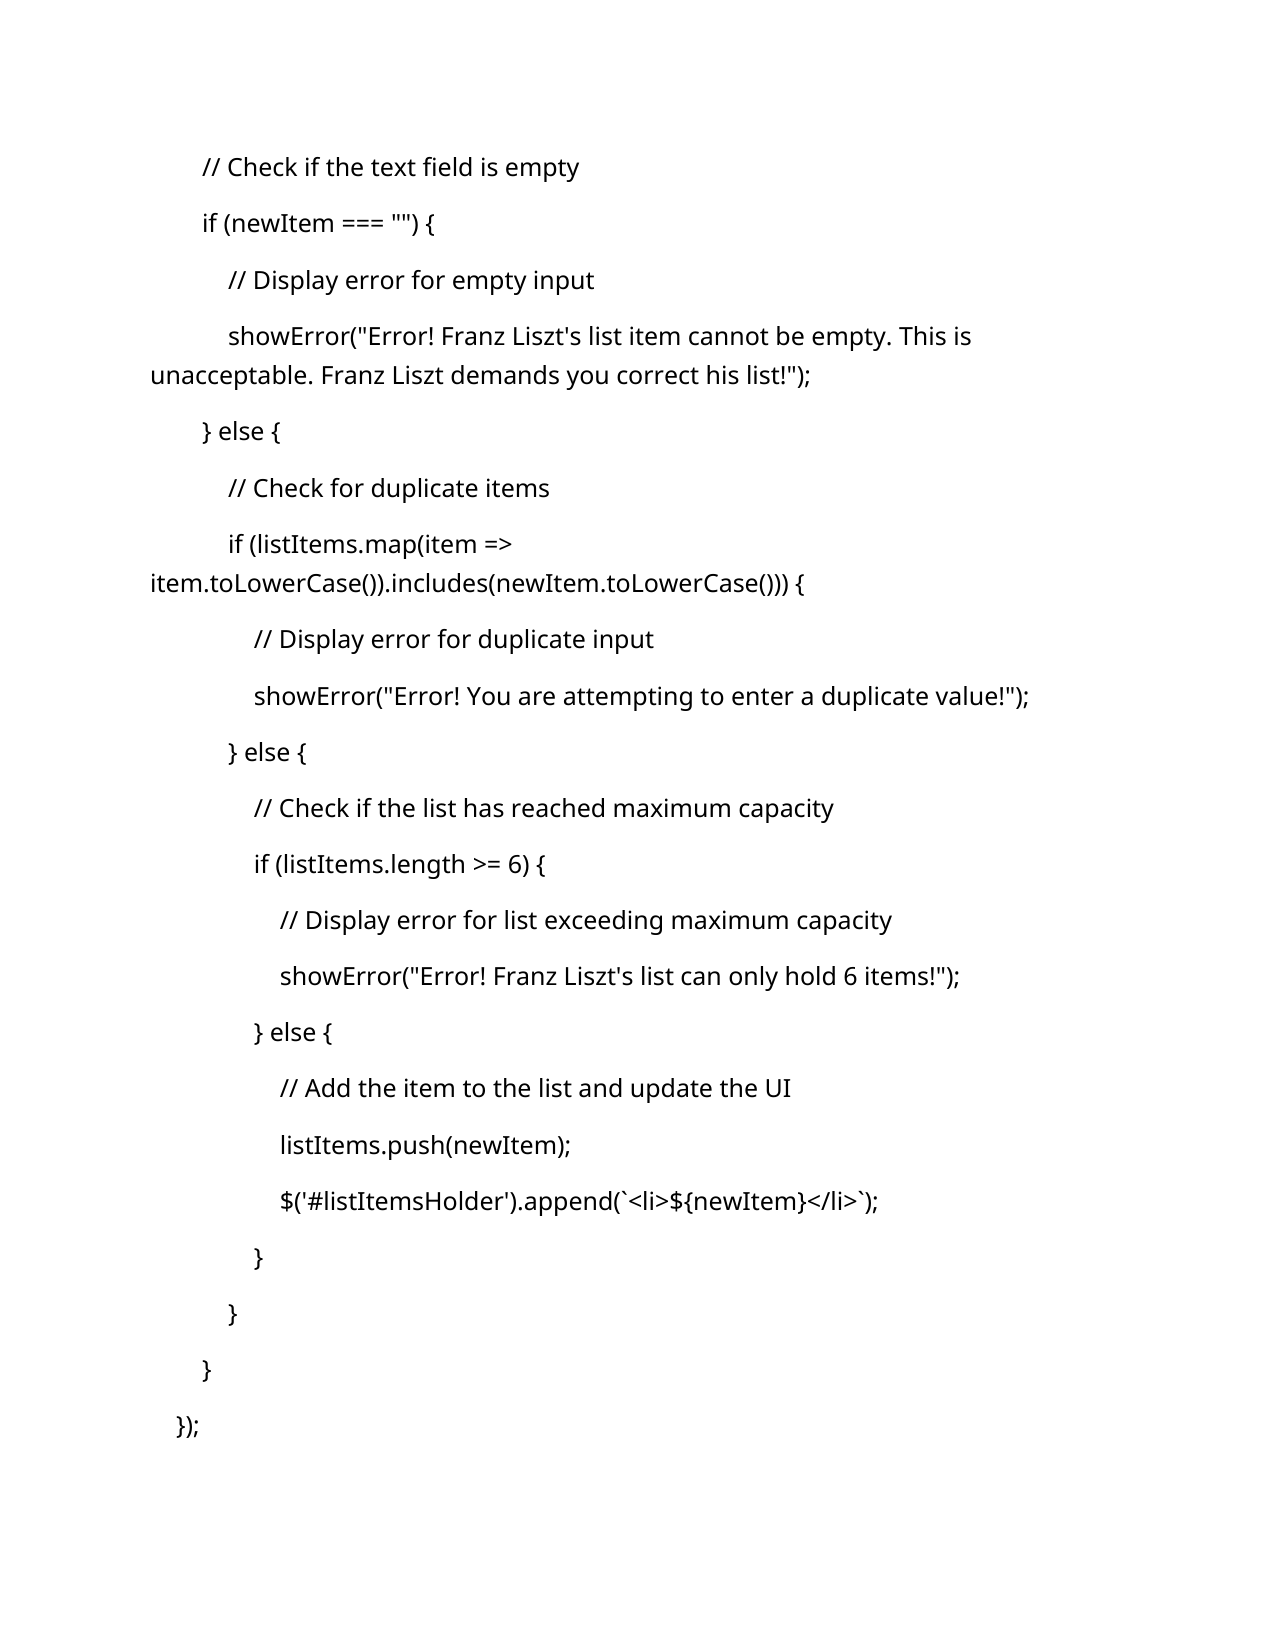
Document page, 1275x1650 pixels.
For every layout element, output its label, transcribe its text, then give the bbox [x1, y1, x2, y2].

text } [150, 1239, 1125, 1274]
text if (listItems.map(item => item.toLowerCase()).includes(newItem.toLowerCase())) { [150, 526, 1125, 600]
text showError("Error! Franz Liszt's list item cannot be empty. This is unacceptable. Franz Liszt demands you correct his list!"); [150, 318, 1125, 392]
text // Check for duplicate items [150, 470, 1125, 504]
text } else { [150, 734, 1125, 768]
text $('#listItemsHolder').append(`<li>${newItem}</li>`); [150, 1183, 1125, 1217]
text } else { [150, 414, 1125, 448]
text if (newItem === "") { [150, 206, 1125, 240]
text // Display error for empty input [150, 262, 1125, 296]
text } else { [150, 1015, 1125, 1049]
text // Display error for duplicate input [150, 622, 1125, 656]
text // Add the item to the list and update the UI [150, 1071, 1125, 1105]
text // Check if the list has reached maximum capacity [150, 790, 1125, 824]
text } [150, 1296, 1125, 1330]
text } [150, 1352, 1125, 1386]
text showError("Error! You are attempting to enter a duplicate value!"); [150, 678, 1125, 712]
text // Display error for list exceeding maximum capacity [150, 903, 1125, 937]
text listItems.push(newItem); [150, 1127, 1125, 1161]
text showError("Error! Franz Liszt's list can only hold 6 items!"); [150, 959, 1125, 993]
text // Check if the text field is empty [150, 150, 1125, 184]
text if (listItems.length >= 6) { [150, 847, 1125, 881]
text }); [150, 1408, 1125, 1442]
